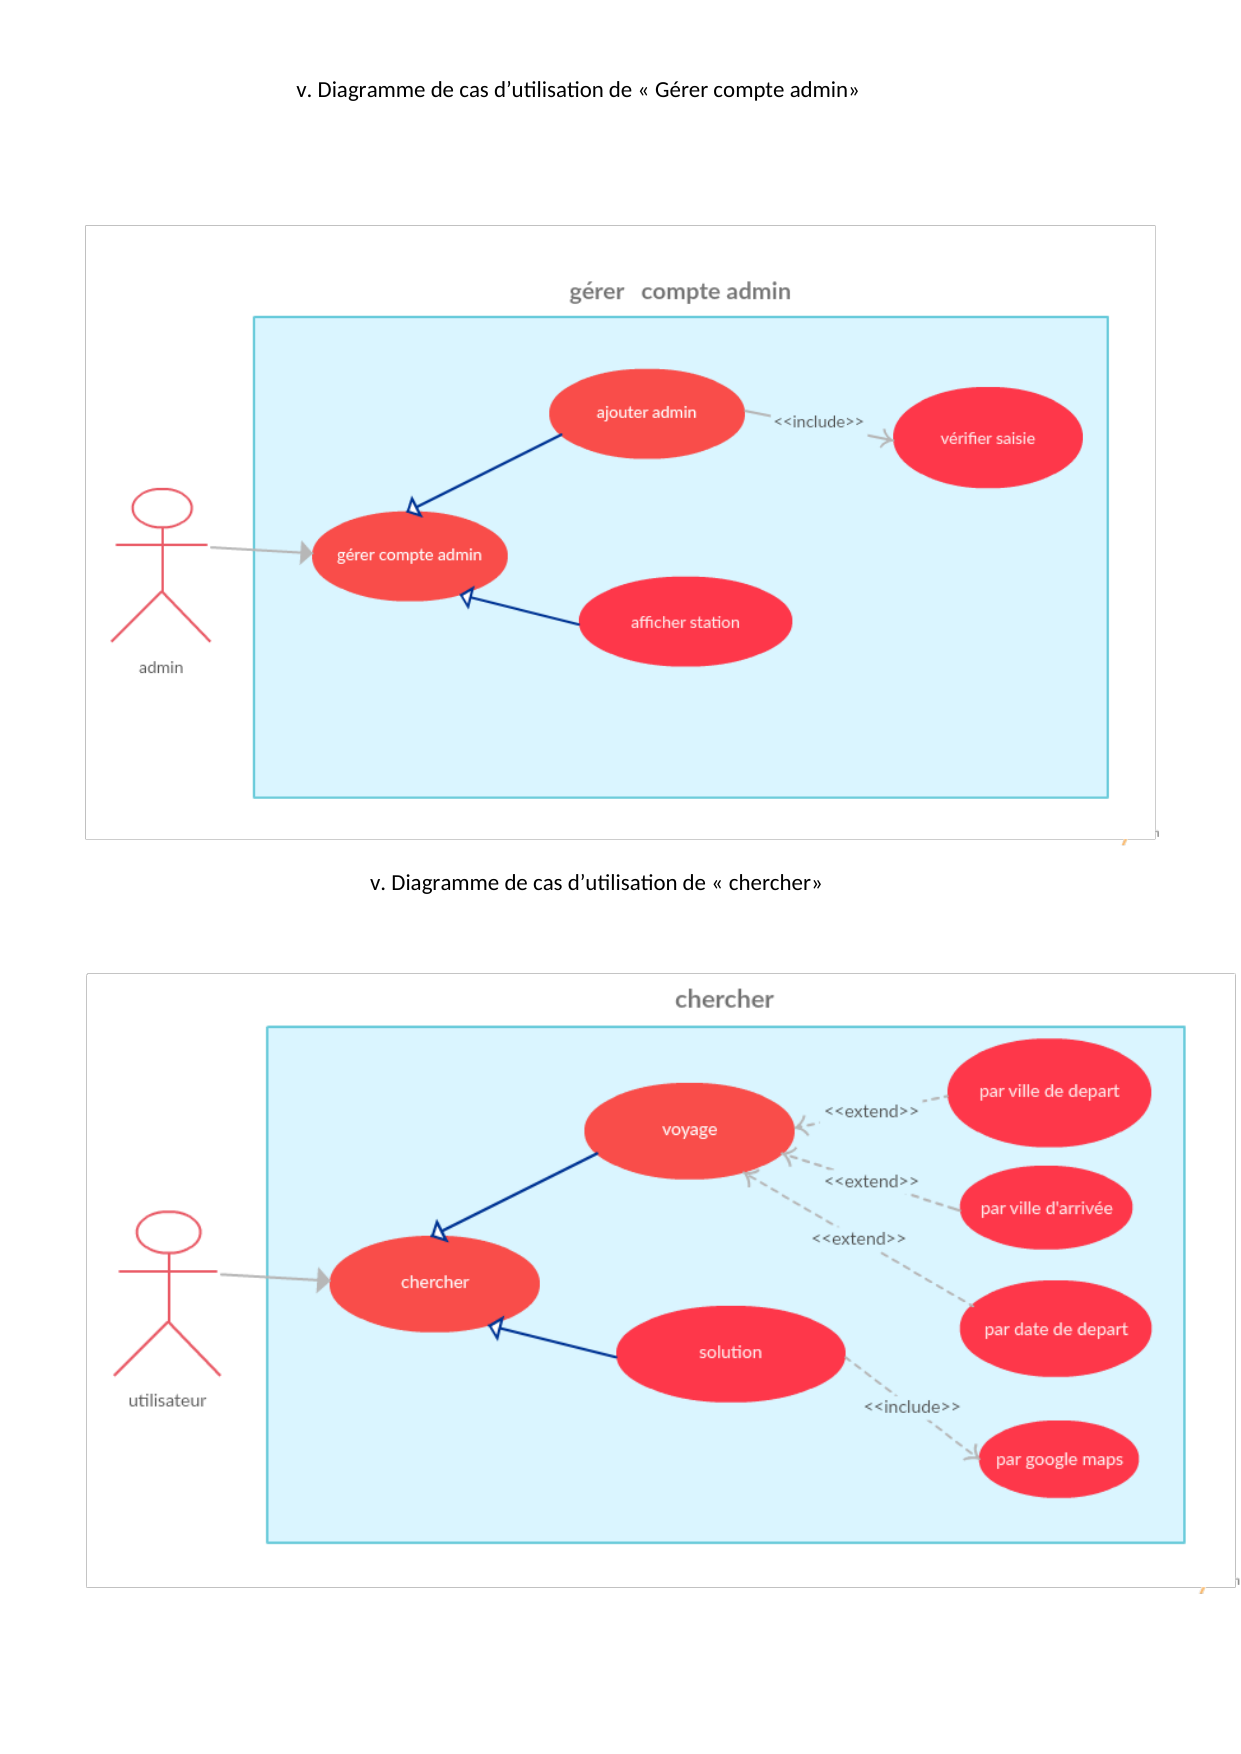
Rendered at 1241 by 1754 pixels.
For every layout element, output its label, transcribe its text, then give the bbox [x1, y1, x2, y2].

picture [75, 215, 1166, 850]
text v. Diagramme de cas d’utilisation de « chercher» [222, 868, 1165, 896]
text v. Diagramme de cas d’utilisation de « Gérer compte admin» [222, 75, 1165, 103]
picture [75, 962, 1241, 1599]
